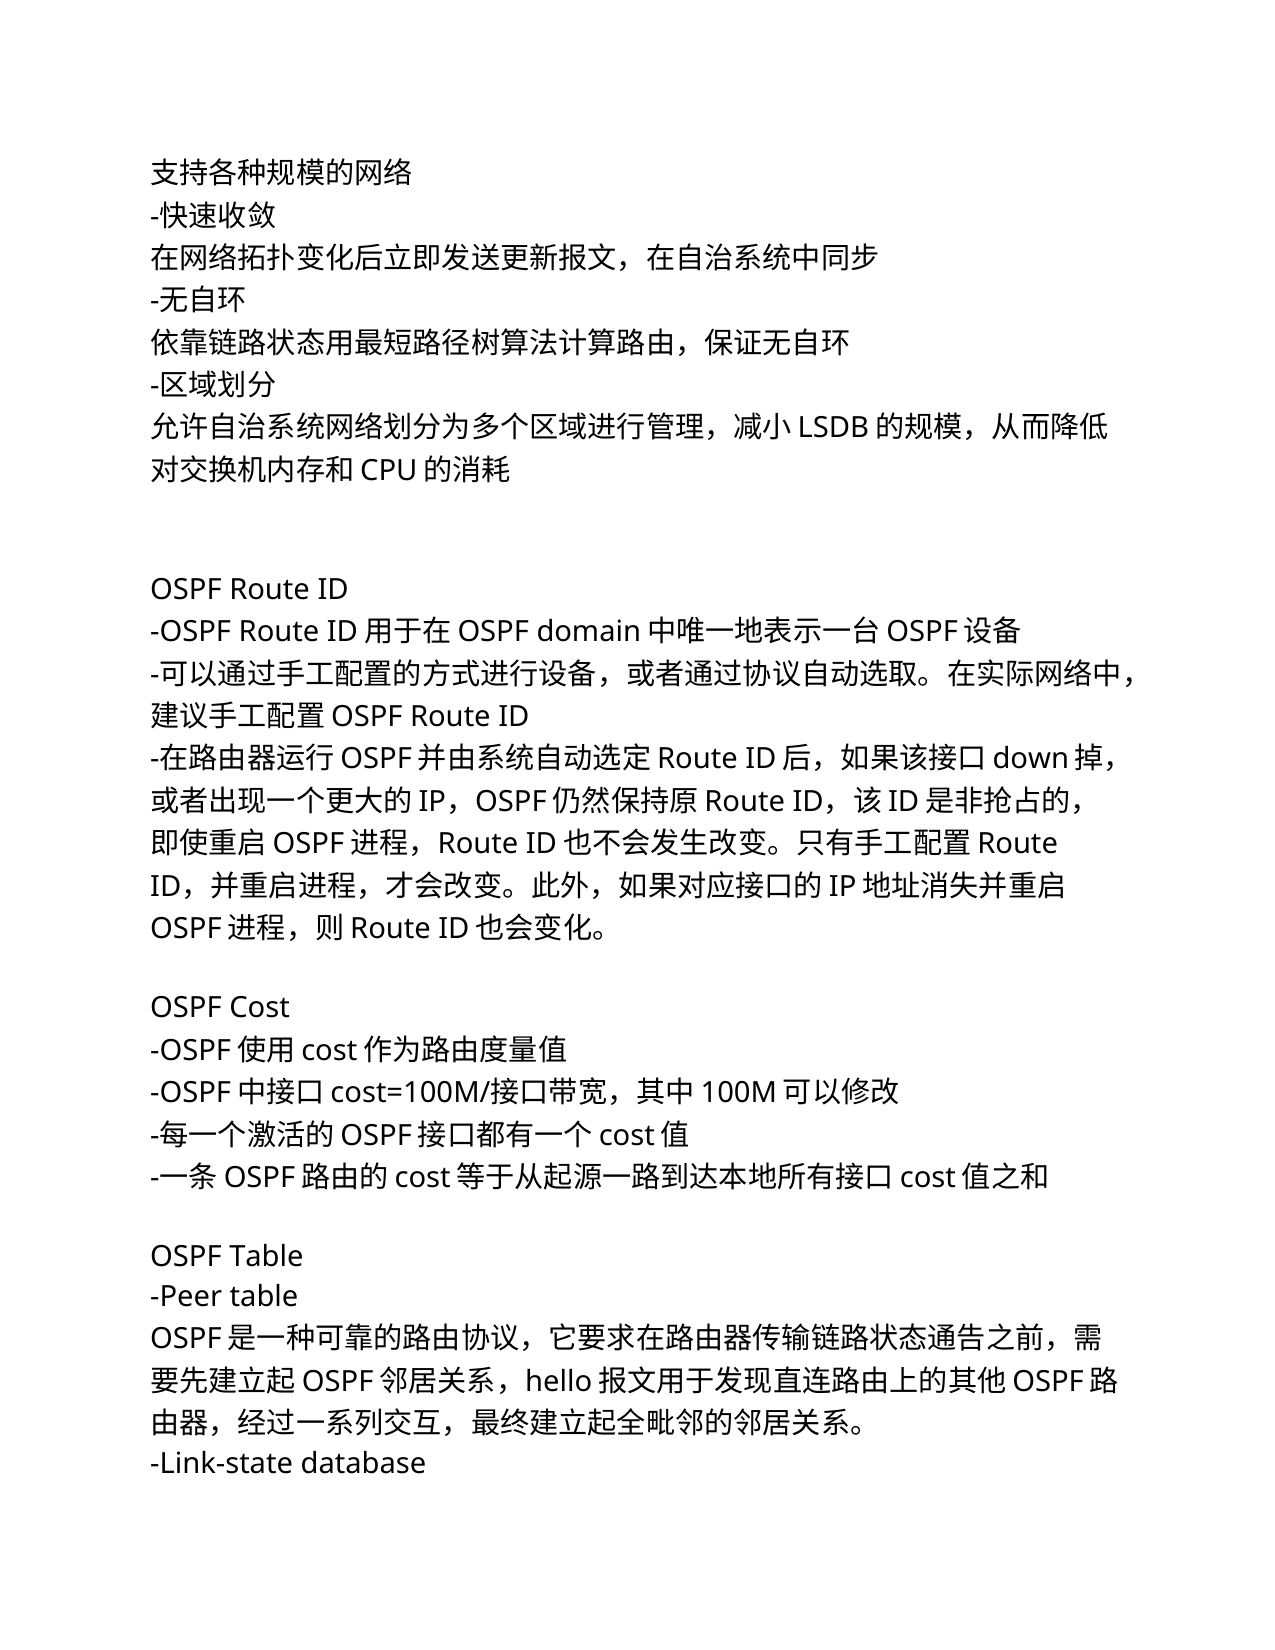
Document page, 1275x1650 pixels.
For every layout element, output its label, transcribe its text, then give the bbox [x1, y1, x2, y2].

text -每一个激活的OSPF接口都有一个cost值 [150, 1111, 1125, 1154]
text -OSPF Route ID用于在OSPF domain中唯一地表示一台OSPF设备 [150, 608, 1125, 650]
text OSPF Route ID [150, 568, 1125, 608]
text 支持各种规模的网络 [150, 150, 1125, 192]
text -无自环 [150, 277, 1125, 319]
text OSPF是一种可靠的路由协议，它要求在路由器传输链路状态通告之前，需要先建立起OSPF邻居关系，hello报文用于发现直连路由上的其他OSPF路由器，经过一系列交互，最终建立起全毗邻的邻居关系。 [150, 1315, 1125, 1442]
text -快速收敛 [150, 192, 1125, 235]
text -在路由器运行OSPF并由系统自动选定Route ID后，如果该接口down掉，或者出现一个更大的IP，OSPF仍然保持原Route ID，该ID是非抢占的，即使重启OSPF进程，Route ID也不会发生改变。只有手工配置Route ID，并重启进程，才会改变。此外，如果对应接口的IP地址消失并重启OSPF进程，则Route ID也会变化。 [150, 735, 1125, 947]
text 允许自治系统网络划分为多个区域进行管理，减小LSDB的规模，从而降低对交换机内存和CPU的消耗 [150, 404, 1125, 489]
text -OSPF使用cost作为路由度量值 [150, 1026, 1125, 1069]
text OSPF Table [150, 1236, 1125, 1275]
text -可以通过手工配置的方式进行设备，或者通过协议自动选取。在实际网络中，建议手工配置OSPF Route ID [150, 650, 1125, 735]
text -OSPF中接口cost=100M/接口带宽，其中100M可以修改 [150, 1069, 1125, 1111]
text -Link-state database [150, 1442, 1125, 1482]
text -区域划分 [150, 362, 1125, 404]
text 在网络拓扑变化后立即发送更新报文，在自治系统中同步 [150, 235, 1125, 277]
text -一条OSPF路由的cost等于从起源一路到达本地所有接口cost值之和 [150, 1154, 1125, 1196]
text -Peer table [150, 1275, 1125, 1315]
text 依靠链路状态用最短路径树算法计算路由，保证无自环 [150, 319, 1125, 362]
text OSPF Cost [150, 987, 1125, 1026]
